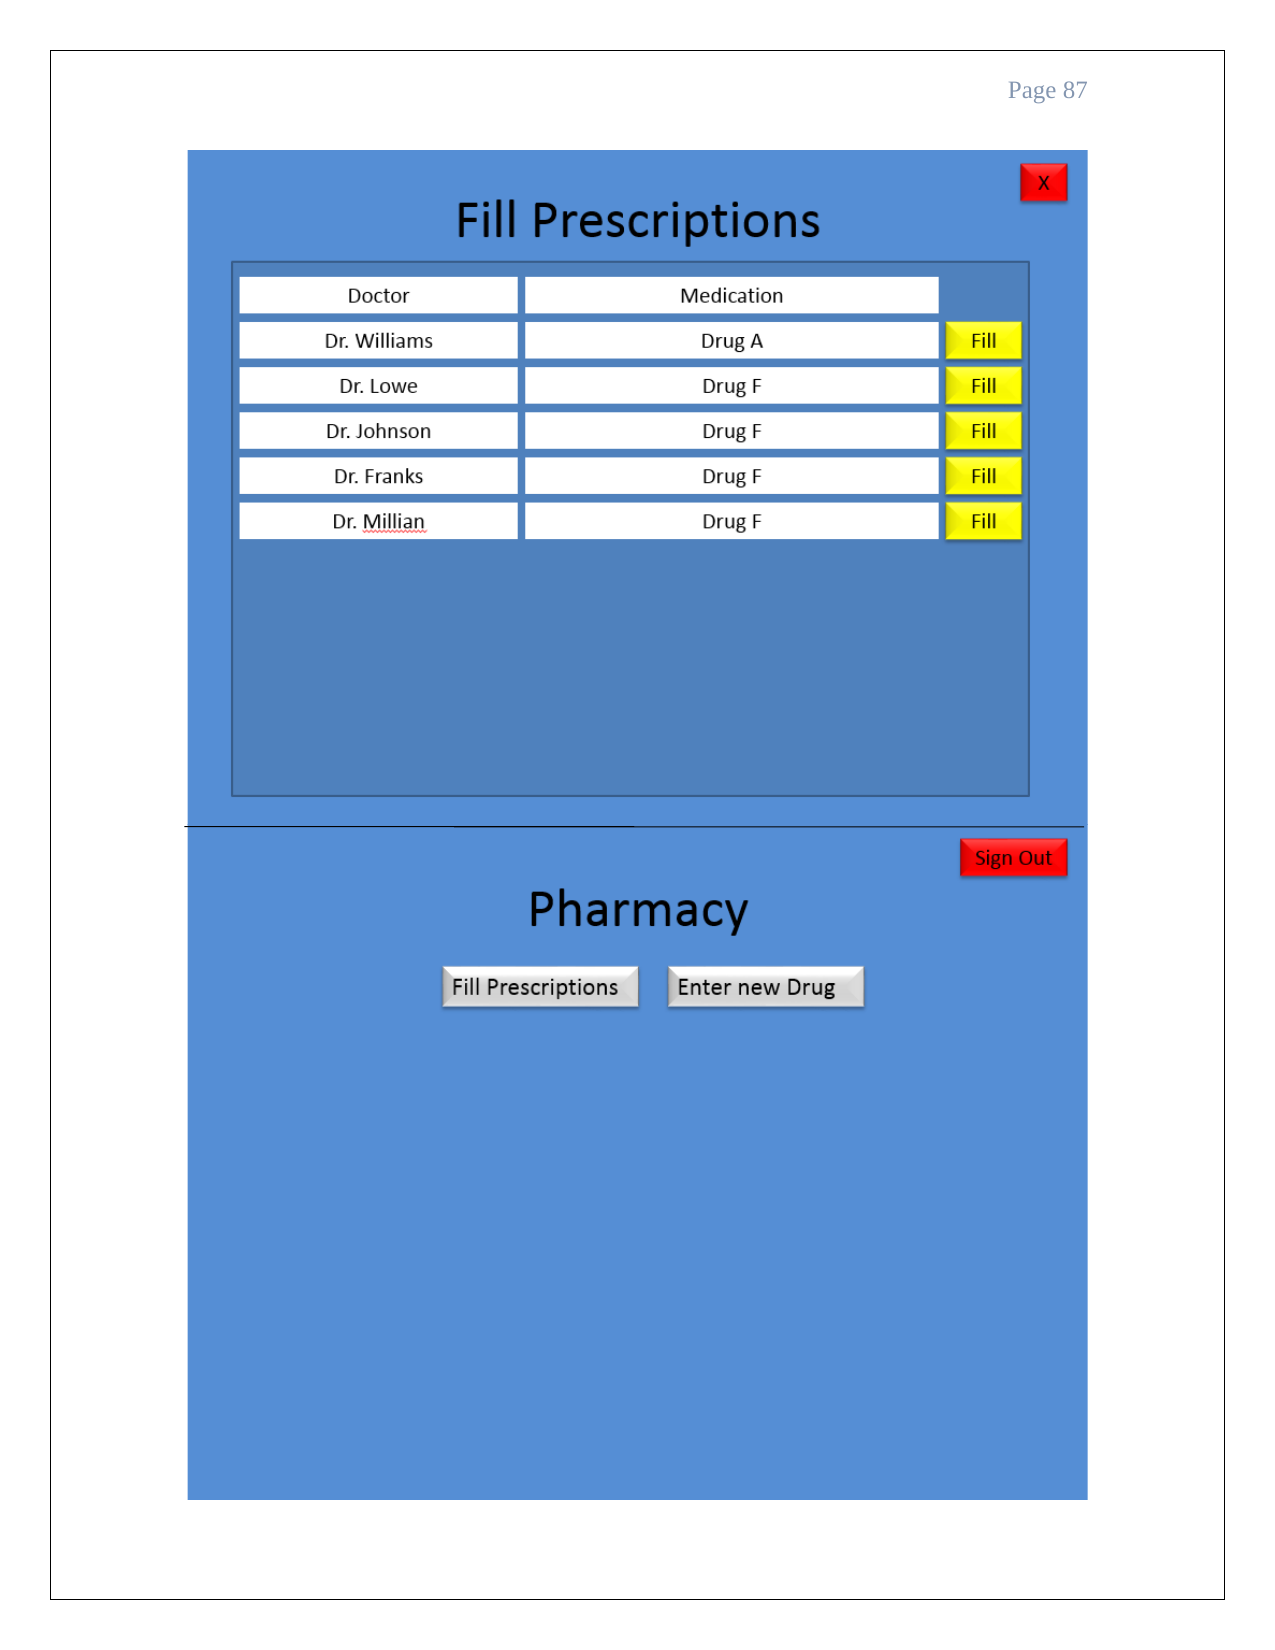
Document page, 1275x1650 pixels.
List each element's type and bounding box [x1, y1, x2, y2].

picture [187, 150, 1088, 1500]
